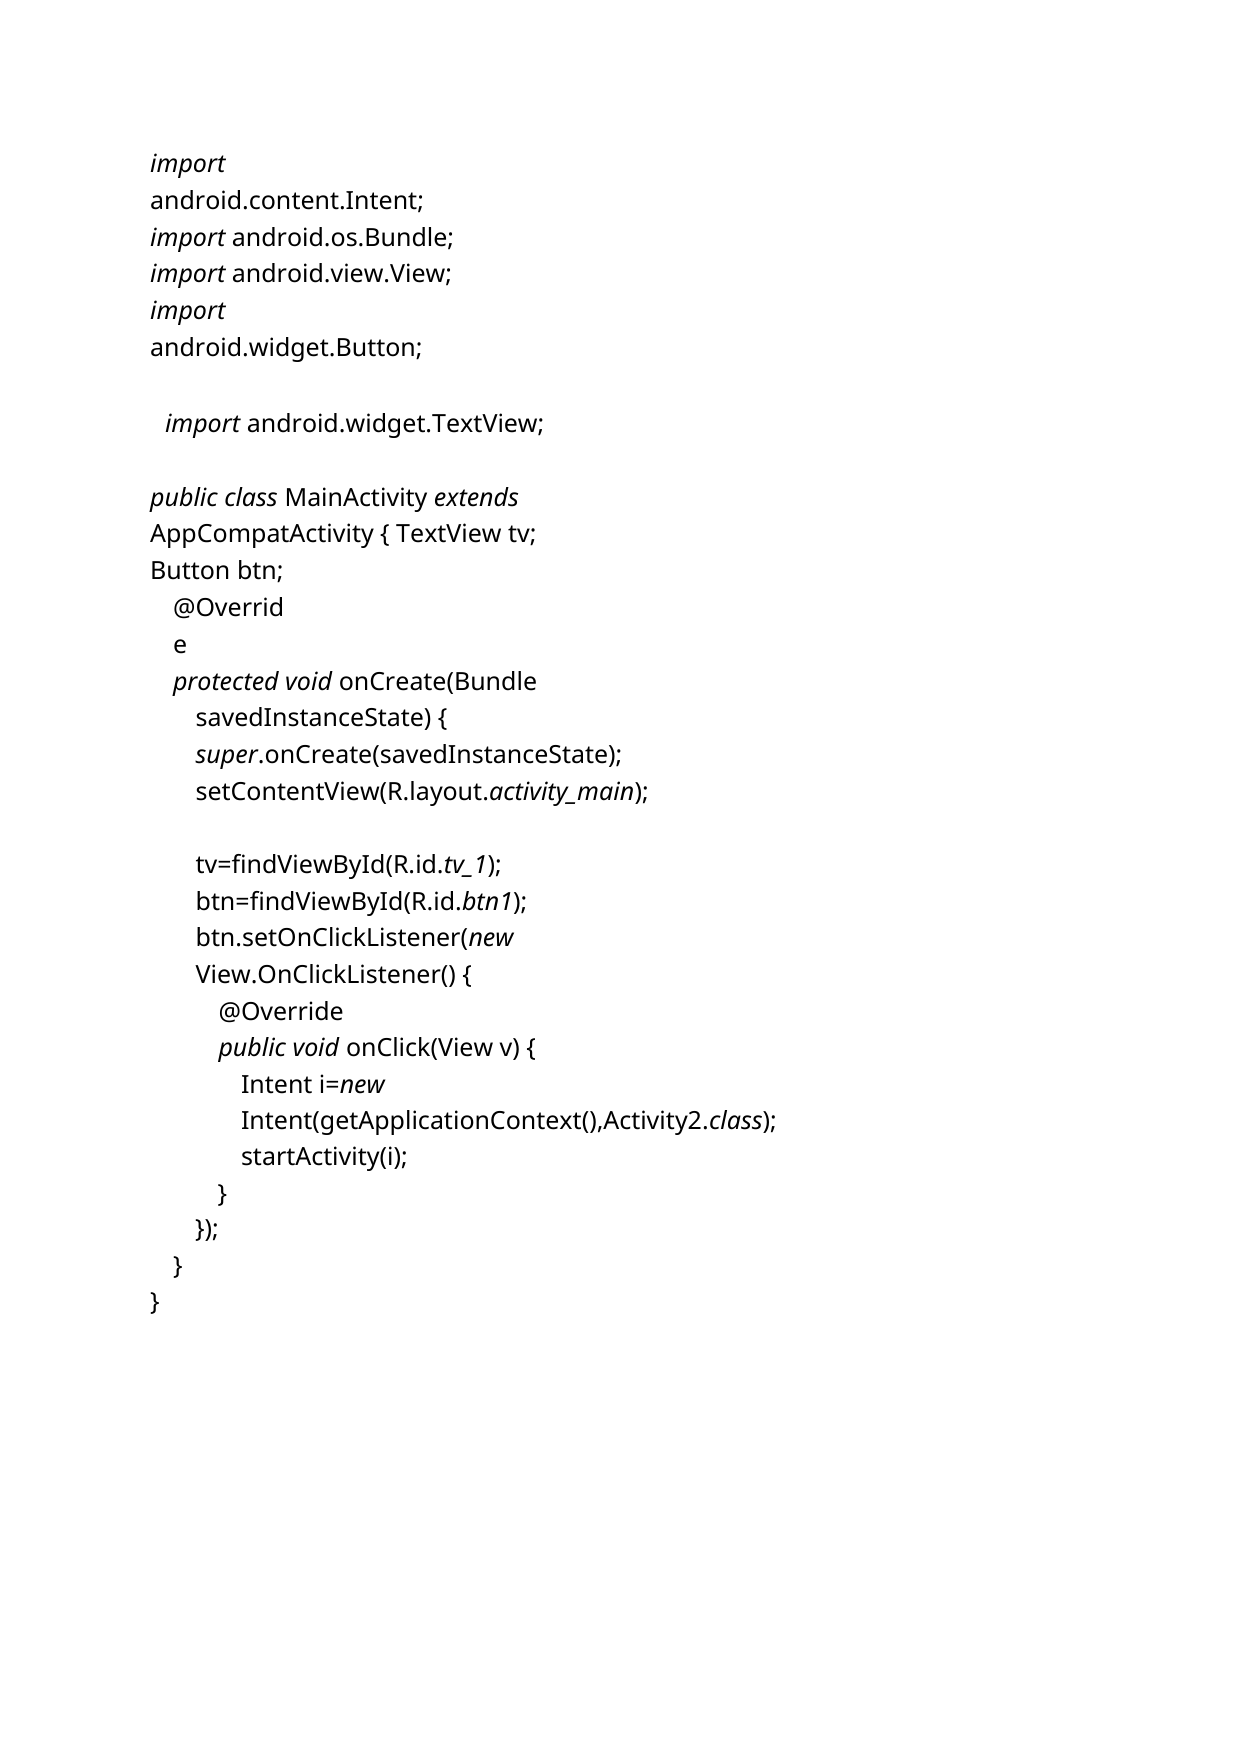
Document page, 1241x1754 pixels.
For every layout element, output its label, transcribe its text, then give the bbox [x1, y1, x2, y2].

text public class MainActivity extends AppCompatActivity { TextView tv; [150, 479, 700, 550]
text Button btn; @Override [150, 553, 286, 660]
text tv=findViewById(R.id.tv_1); btn=findViewById(R.id.btn1); btn.setOnClickListener(new View.OnClickListener() { [195, 846, 766, 991]
text protected void onCreate(Bundle savedInstanceState) { super.onCreate(savedInstanceState); setContentView(R.layout.activity_main); [173, 663, 723, 807]
text } [173, 1248, 1144, 1282]
text } [42, 1175, 227, 1209]
text import android.widget.TextView; [42, 406, 1144, 439]
text import android.content.Intent; import android.os.Bundle; import android.view.View; import android.widget.Button; [150, 146, 482, 364]
text public void onClick(View v) { [218, 1030, 1144, 1064]
text @Override [218, 993, 1144, 1028]
text Intent i=new Intent(getApplicationContext(),Activity2.class); startActivity(i); [241, 1067, 852, 1172]
text } [150, 1284, 1144, 1318]
text }); [42, 1211, 218, 1245]
